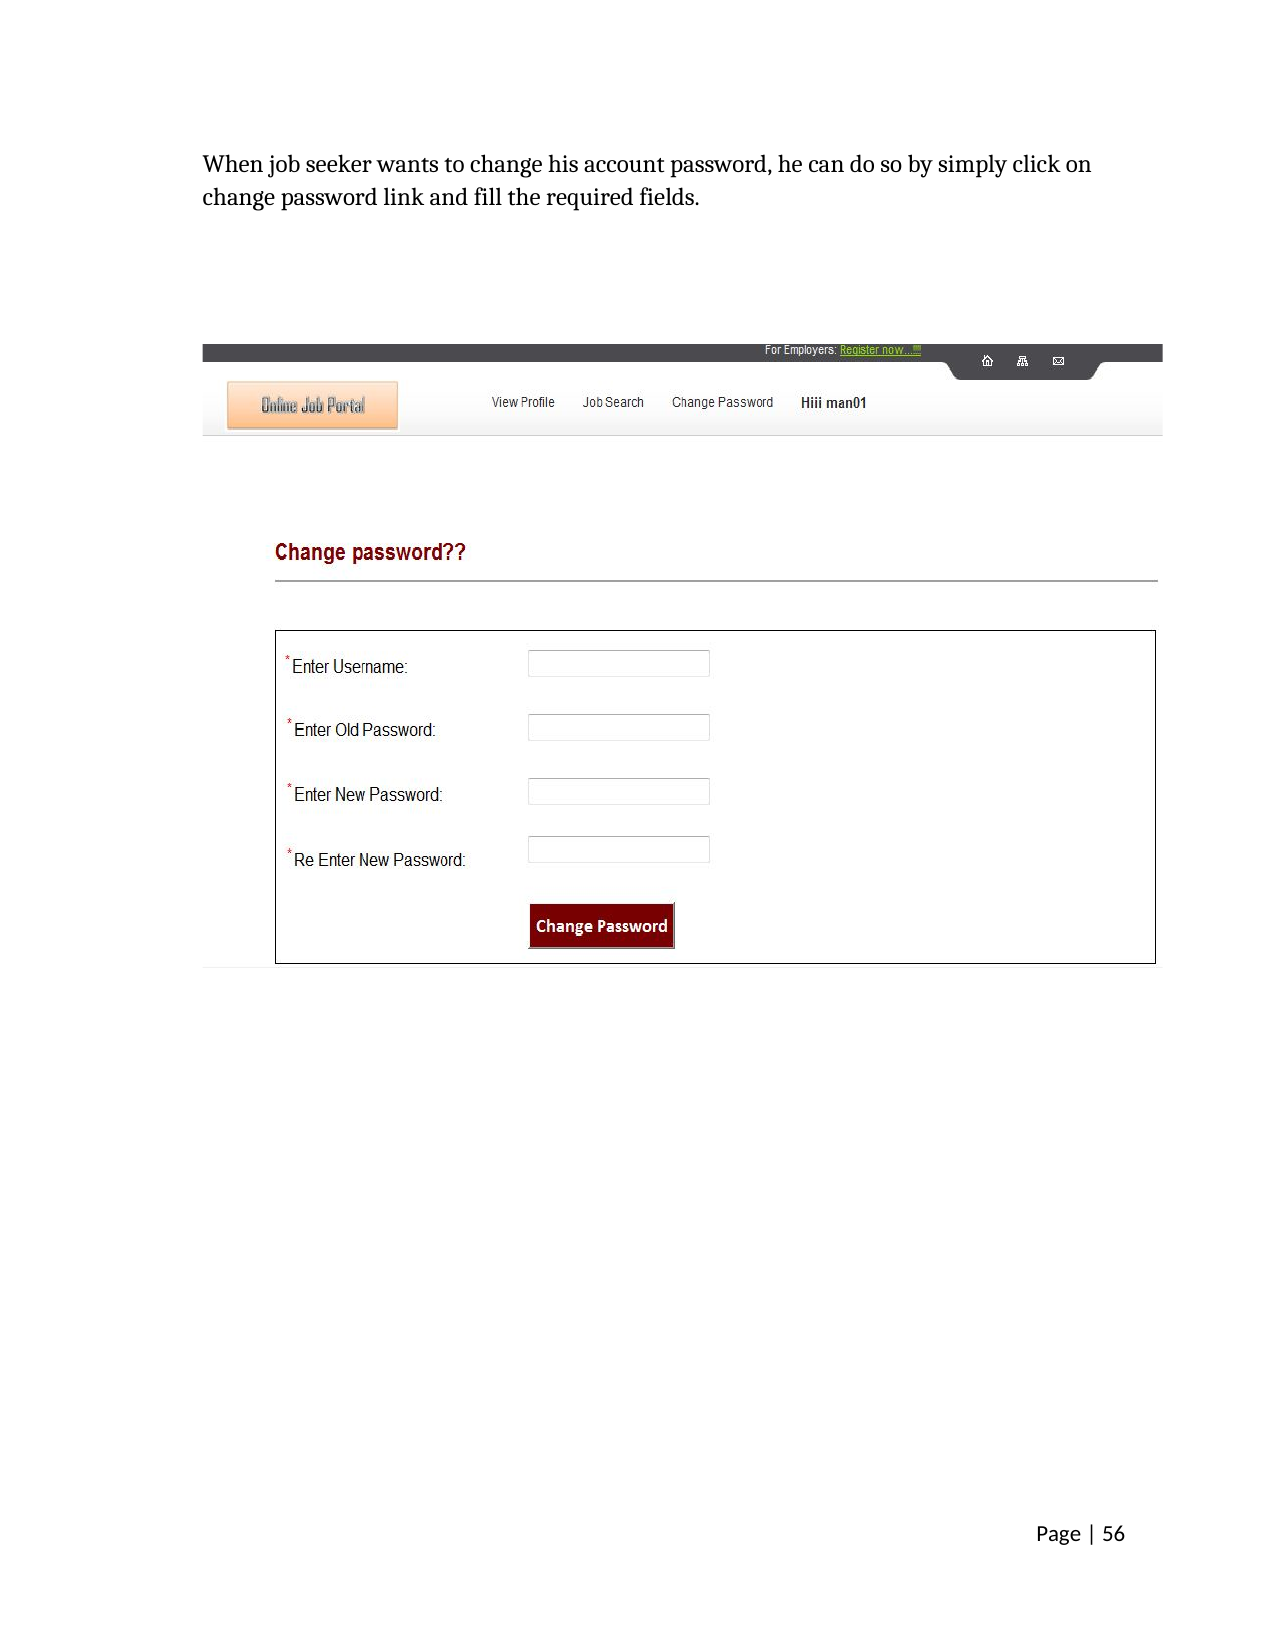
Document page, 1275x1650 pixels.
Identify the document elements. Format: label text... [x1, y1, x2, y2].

text When job seeker wants to change his account password, he can do so by simply click on change password link and fill the required fields. [202, 150, 1125, 212]
picture [202, 344, 1163, 970]
